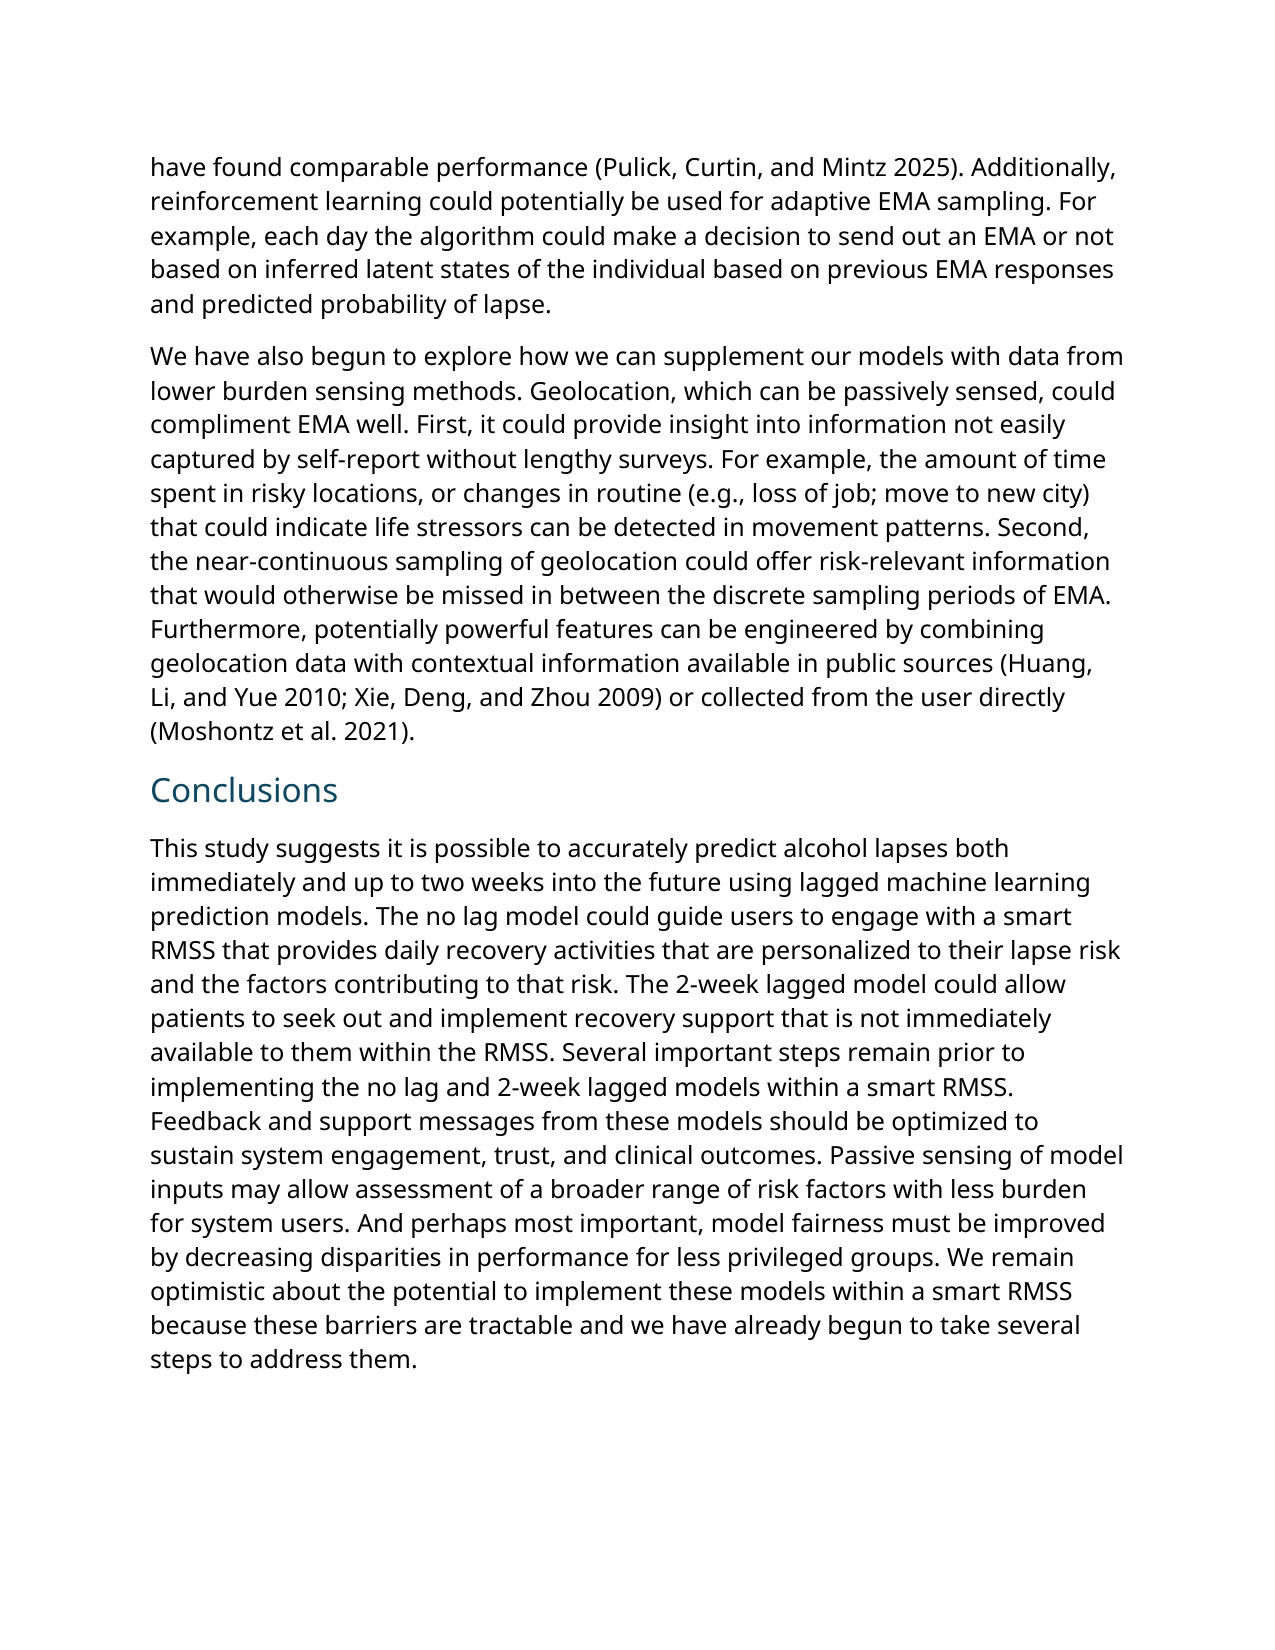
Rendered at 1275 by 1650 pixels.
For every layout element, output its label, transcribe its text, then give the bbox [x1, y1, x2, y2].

text We have also begun to explore how we can supplement our models with data from lower burden sensing methods. Geolocation, which can be passively sensed, could compliment EMA well. First, it could provide insight into information not easily captured by self-report without lengthy surveys. For example, the amount of time spent in risky locations, or changes in routine (e.g., loss of job; move to new city) that could indicate life stressors can be detected in movement patterns. Second, the near-continuous sampling of geolocation could offer risk-relevant information that would otherwise be missed in between the discrete sampling periods of EMA. Furthermore, potentially powerful features can be engineered by combining geolocation data with contextual information available in public sources (Huang, Li, and Yue 2010; Xie, Deng, and Zhou 2009) or collected from the user directly (Moshontz et al. 2021). [150, 339, 1125, 748]
text This study suggests it is possible to accurately predict alcohol lapses both immediately and up to two weeks into the future using lagged machine learning prediction models. The no lag model could guide users to engage with a smart RMSS that provides daily recovery activities that are personalized to their lapse risk and the factors contributing to that risk. The 2-week lagged model could allow patients to seek out and implement recovery support that is not immediately available to them within the RMSS. Several important steps remain prior to implementing the no lag and 2-week lagged models within a smart RMSS. Feedback and support messages from these models should be optimized to sustain system engagement, trust, and clinical outcomes. Passive sensing of model inputs may allow assessment of a broader range of risk factors with less burden for system users. And perhaps most important, model fairness must be improved by decreasing disparities in performance for less privileged groups. We remain optimistic about the potential to implement these models within a smart RMSS because these barriers are tractable and we have already begun to take several steps to address them. [150, 831, 1125, 1376]
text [150, 150, 1125, 320]
subtitle Conclusions [150, 767, 1125, 812]
